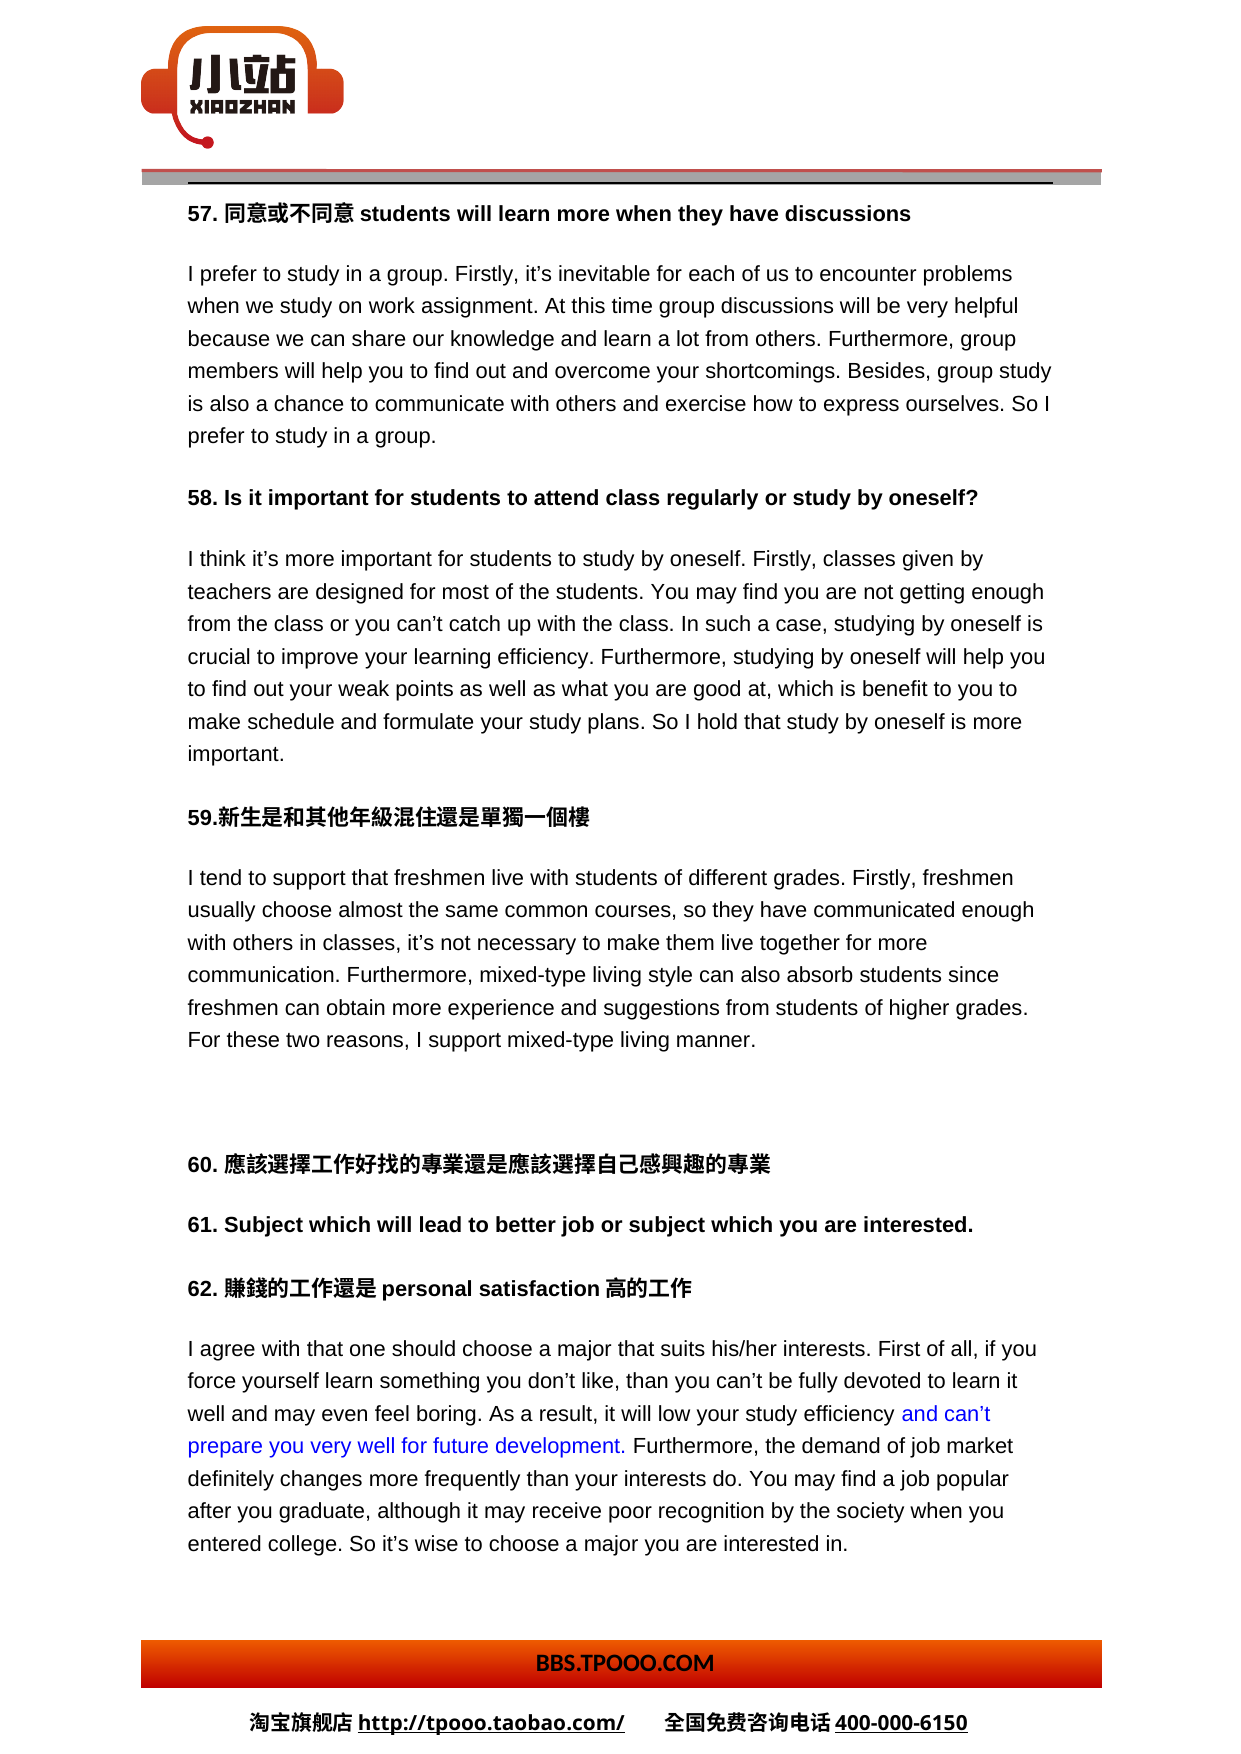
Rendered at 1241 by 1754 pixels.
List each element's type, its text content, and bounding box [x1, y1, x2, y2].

text I prefer to study in a group. Firstly, it’s inevitable for each of us to encounter problems when we study on work assignment. At this time group discussions will be very helpful because we can share our knowledge and learn a lot from others. Furthermore, group members will help you to find out and overcome your shortcomings. Besides, group study is also a chance to communicate with others and exercise how to express ourselves. So I prefer to study in a group. [187, 257, 1053, 452]
picture [141, 26, 344, 149]
text I agree with that one should choose a major that suits his/her interests. First of all, if you force yourself learn something you don’t like, than you can’t be fully devoted to learn it well and may even feel boring. As a result, it will low your study efficiency and can’t prepare you very well for future development. Furthermore, the demand of job market definitely changes more frequently than your interests do. You may find a job popular after you graduate, although it may receive poor recognition by the society when you entered college. So it’s wise to choose a major you are interested in. [187, 1332, 1053, 1559]
text I tend to support that freshmen live with students of different grades. Firstly, freshmen usually choose almost the same common courses, so they have communicated enough with others in classes, it’s not necessary to make them live together for more communication. Furthermore, mixed-type living style can also absorb students since freshmen can obtain more experience and suggestions from students of higher grades. For these two reasons, I support mixed-type living manner. [187, 861, 1053, 1056]
text 62. 賺錢的工作還是personal satisfaction高的工作 [187, 1270, 1053, 1303]
text 59.新生是和其他年級混住還是單獨一個樓 [187, 799, 1053, 832]
text 60. 應該選擇工作好找的專業還是應該選擇自己感興趣的專業 [187, 1147, 1053, 1179]
text 61. Subject which will lead to better job or subject which you are interested. [187, 1208, 1053, 1241]
text 57. 同意或不同意students will learn more when they have discussions [187, 195, 1053, 228]
text I think it’s more important for students to study by oneself. Firstly, classes given by teachers are designed for most of the students. You may find you are not getting enough from the class or you can’t catch up with the class. In such a case, studying by oneself is crucial to improve your learning efficiency. Furthermore, studying by oneself will help you to find out your weak points as well as what you are good at, which is benefit to you to make schedule and formulate your study plans. So I hold that study by oneself is more important. [187, 543, 1053, 770]
text 58. Is it important for students to attend class regularly or study by oneself? [187, 481, 1053, 513]
